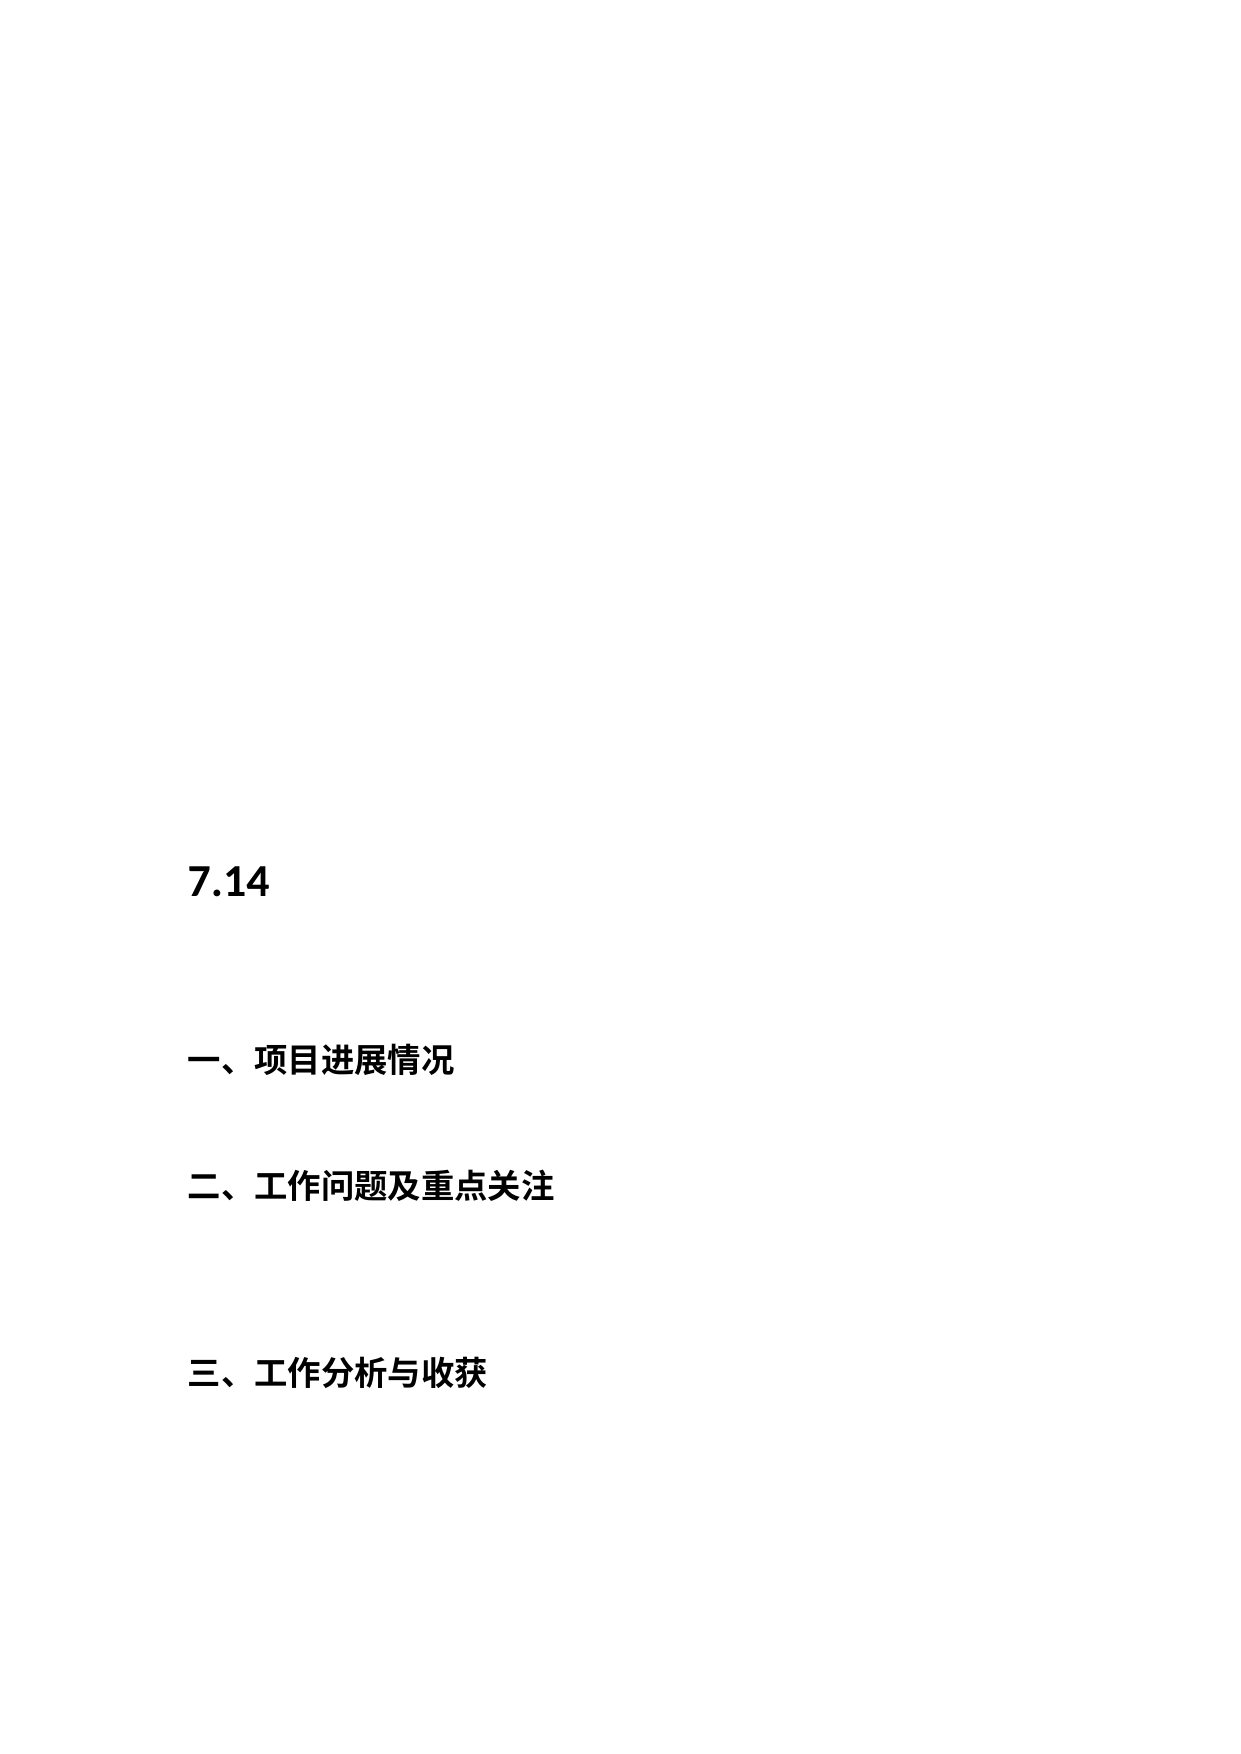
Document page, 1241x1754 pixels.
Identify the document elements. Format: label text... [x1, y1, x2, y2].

subtitle 工作分析与收获 [187, 1338, 1053, 1403]
subtitle 项目进展情况 [187, 1025, 1053, 1090]
subtitle 工作问题及重点关注 [187, 1152, 1053, 1217]
subtitle 7.14 [187, 847, 1053, 912]
